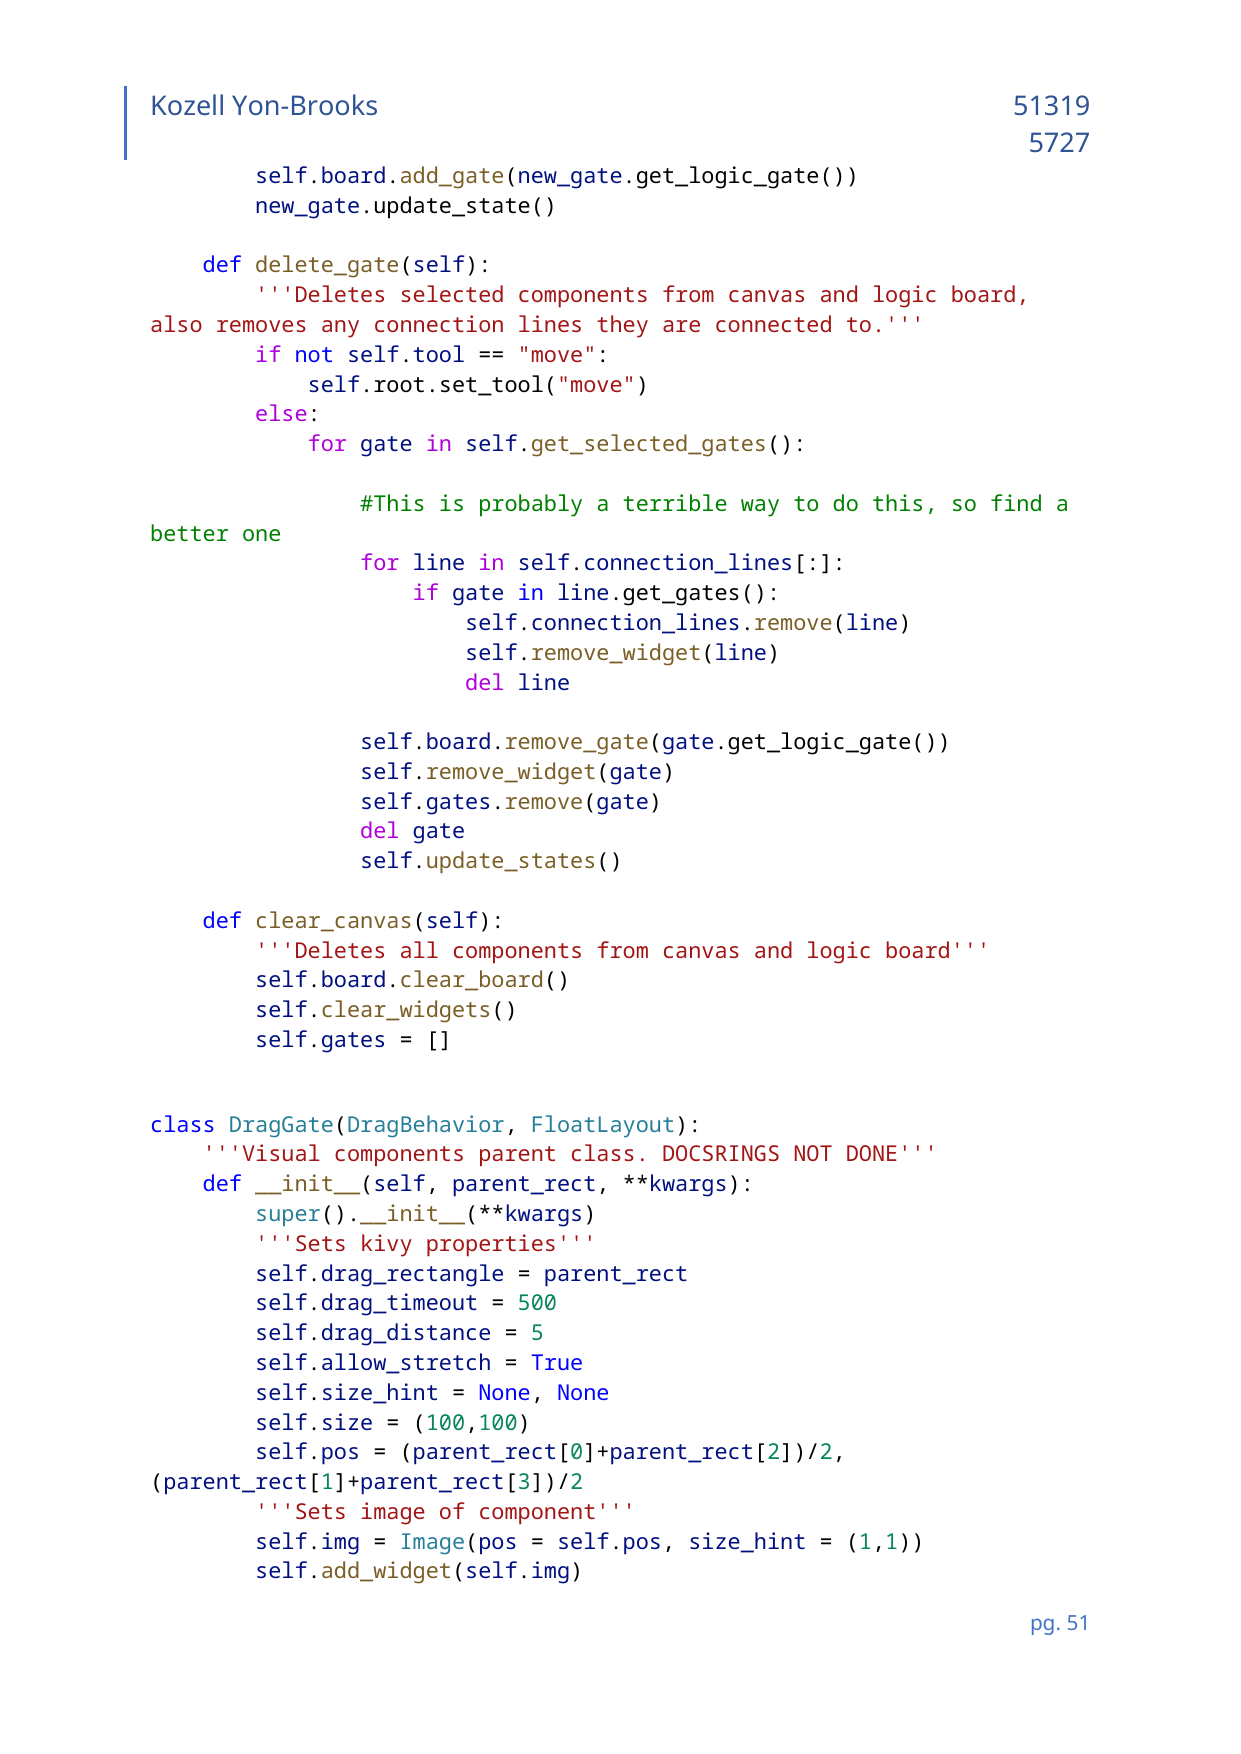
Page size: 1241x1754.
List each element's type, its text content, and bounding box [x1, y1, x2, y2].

text self.gates = [] [150, 1024, 1090, 1054]
text super().__init__(**kwargs) [150, 1198, 1090, 1228]
text def __init__(self, parent_rect, **kwargs): [150, 1168, 1090, 1198]
text self.board.add_gate(new_gate.get_logic_gate()) [150, 160, 1090, 190]
text self.connection_lines.remove(line) [150, 607, 1090, 637]
text class DragGate(DragBehavior, FloatLayout): [150, 1108, 1090, 1138]
text del gate [150, 815, 1090, 845]
text for gate in self.get_selected_gates(): [150, 428, 1090, 458]
text self.img = Image(pos = self.pos, size_hint = (1,1)) [150, 1526, 1090, 1555]
text self.pos = (parent_rect[0]+parent_rect[2])/2, (parent_rect[1]+parent_rect[3])/2 [150, 1436, 1090, 1496]
text else: [150, 398, 1090, 428]
text '''Sets kivy properties''' [150, 1228, 1090, 1257]
text self.gates.remove(gate) [150, 786, 1090, 815]
text self.clear_widgets() [150, 994, 1090, 1024]
text self.remove_widget(gate) [150, 756, 1090, 786]
text def clear_canvas(self): [150, 905, 1090, 934]
text new_gate.update_state() [150, 190, 1090, 219]
text self.add_widget(self.img) [150, 1555, 1090, 1585]
text self.board.remove_gate(gate.get_logic_gate()) [150, 726, 1090, 756]
text self.remove_widget(line) [150, 637, 1090, 666]
text self.drag_rectangle = parent_rect [150, 1257, 1090, 1287]
text '''Deletes selected components from canvas and logic board, also removes any connection lines they are connected to.''' [150, 279, 1090, 339]
text self.size = (100,100) [150, 1406, 1090, 1436]
text for line in self.connection_lines[:]: [150, 547, 1090, 577]
text '''Sets image of component''' [150, 1496, 1090, 1526]
text '''Visual components parent class. DOCSRINGS NOT DONE''' [150, 1138, 1090, 1168]
text self.drag_timeout = 500 [150, 1287, 1090, 1317]
text def delete_gate(self): [150, 249, 1090, 279]
text self.allow_stretch = True [150, 1347, 1090, 1377]
text self.size_hint = None, None [150, 1377, 1090, 1406]
text self.root.set_tool("move") [150, 368, 1090, 398]
text self.drag_distance = 5 [150, 1317, 1090, 1347]
text if not self.tool == "move": [150, 339, 1090, 368]
text '''Deletes all components from canvas and logic board''' [150, 934, 1090, 964]
text if gate in line.get_gates(): [150, 577, 1090, 607]
text self.update_states() [150, 845, 1090, 875]
text del line [150, 666, 1090, 696]
text #This is probably a terrible way to do this, so find a better one [150, 488, 1090, 547]
text self.board.clear_board() [150, 964, 1090, 994]
